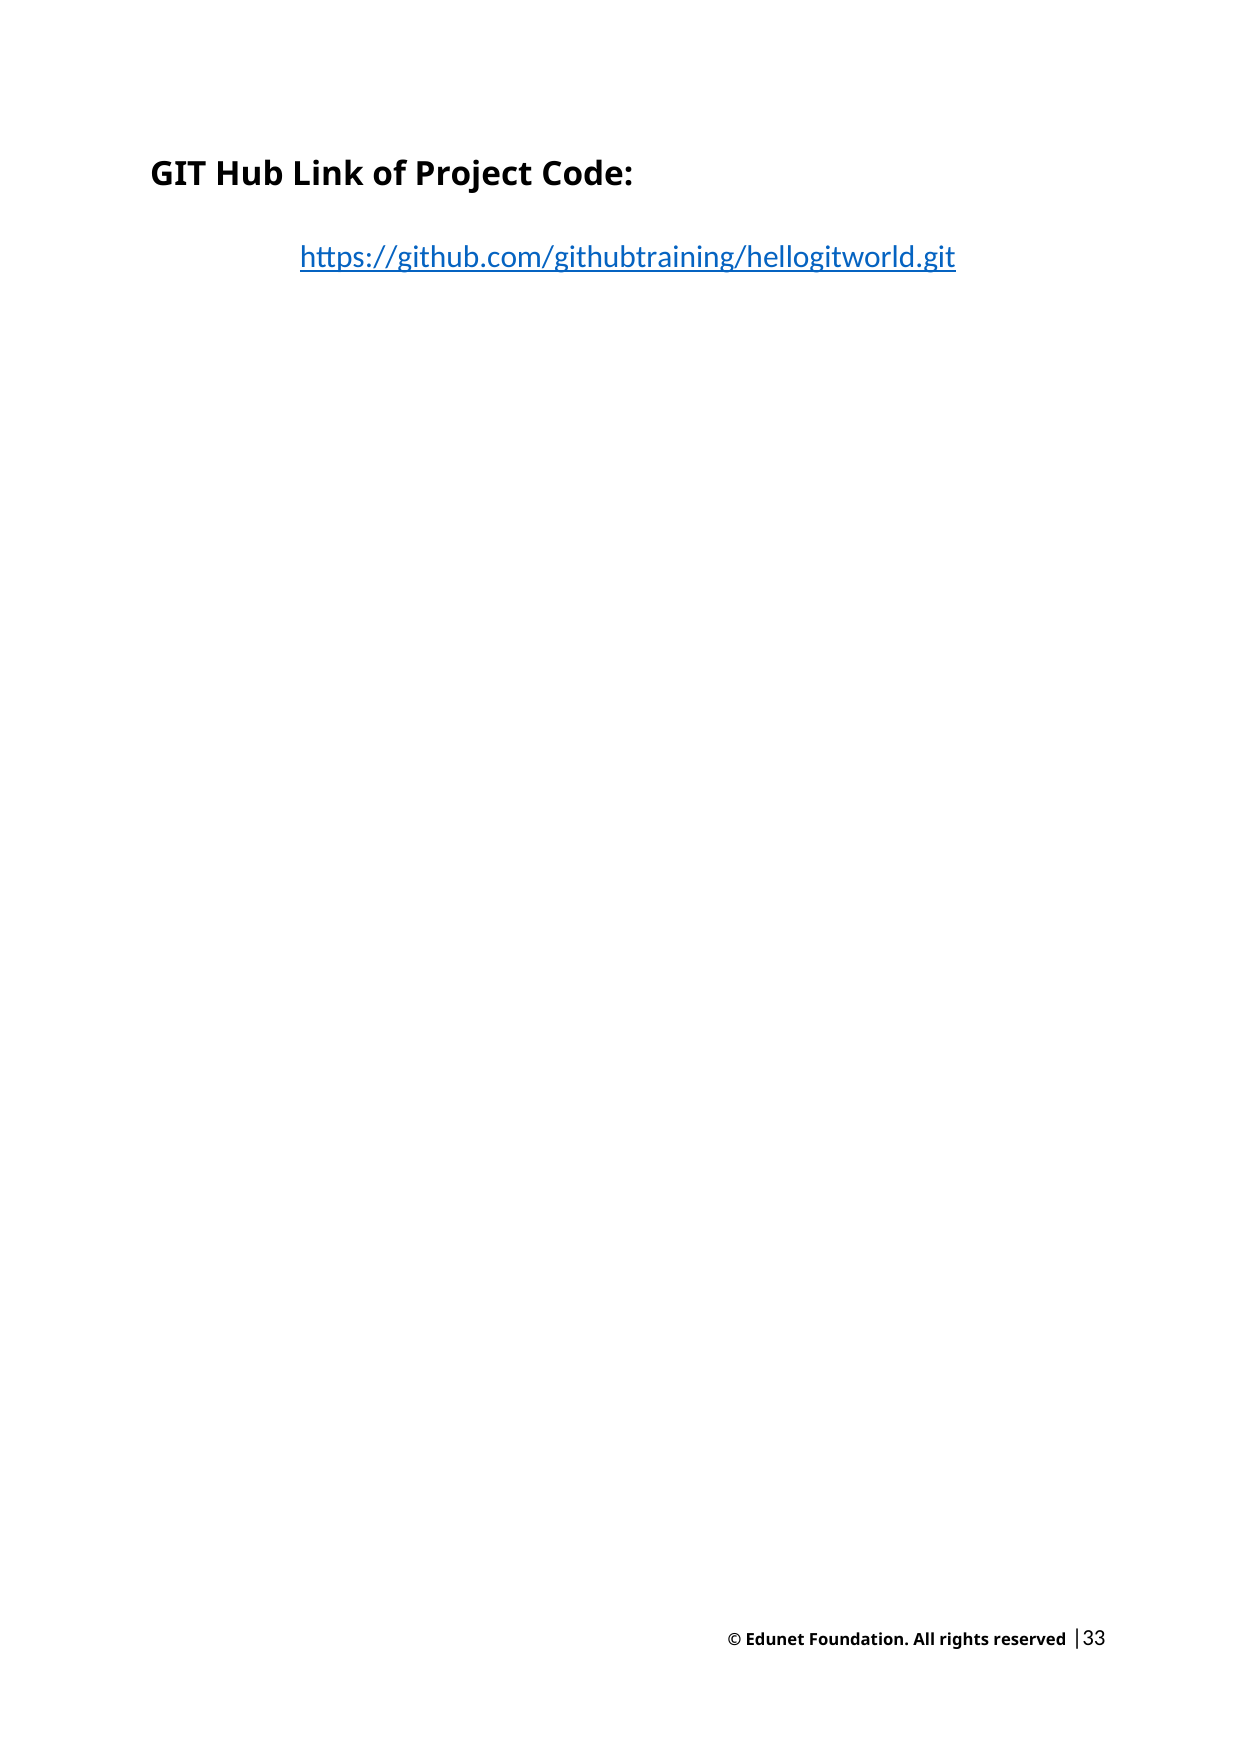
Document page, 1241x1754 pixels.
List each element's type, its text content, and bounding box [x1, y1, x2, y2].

subtitle GIT Hub Link of Project Code: [150, 150, 1105, 195]
text https://github.com/githubtraining/hellogitworld.git [150, 237, 1105, 303]
